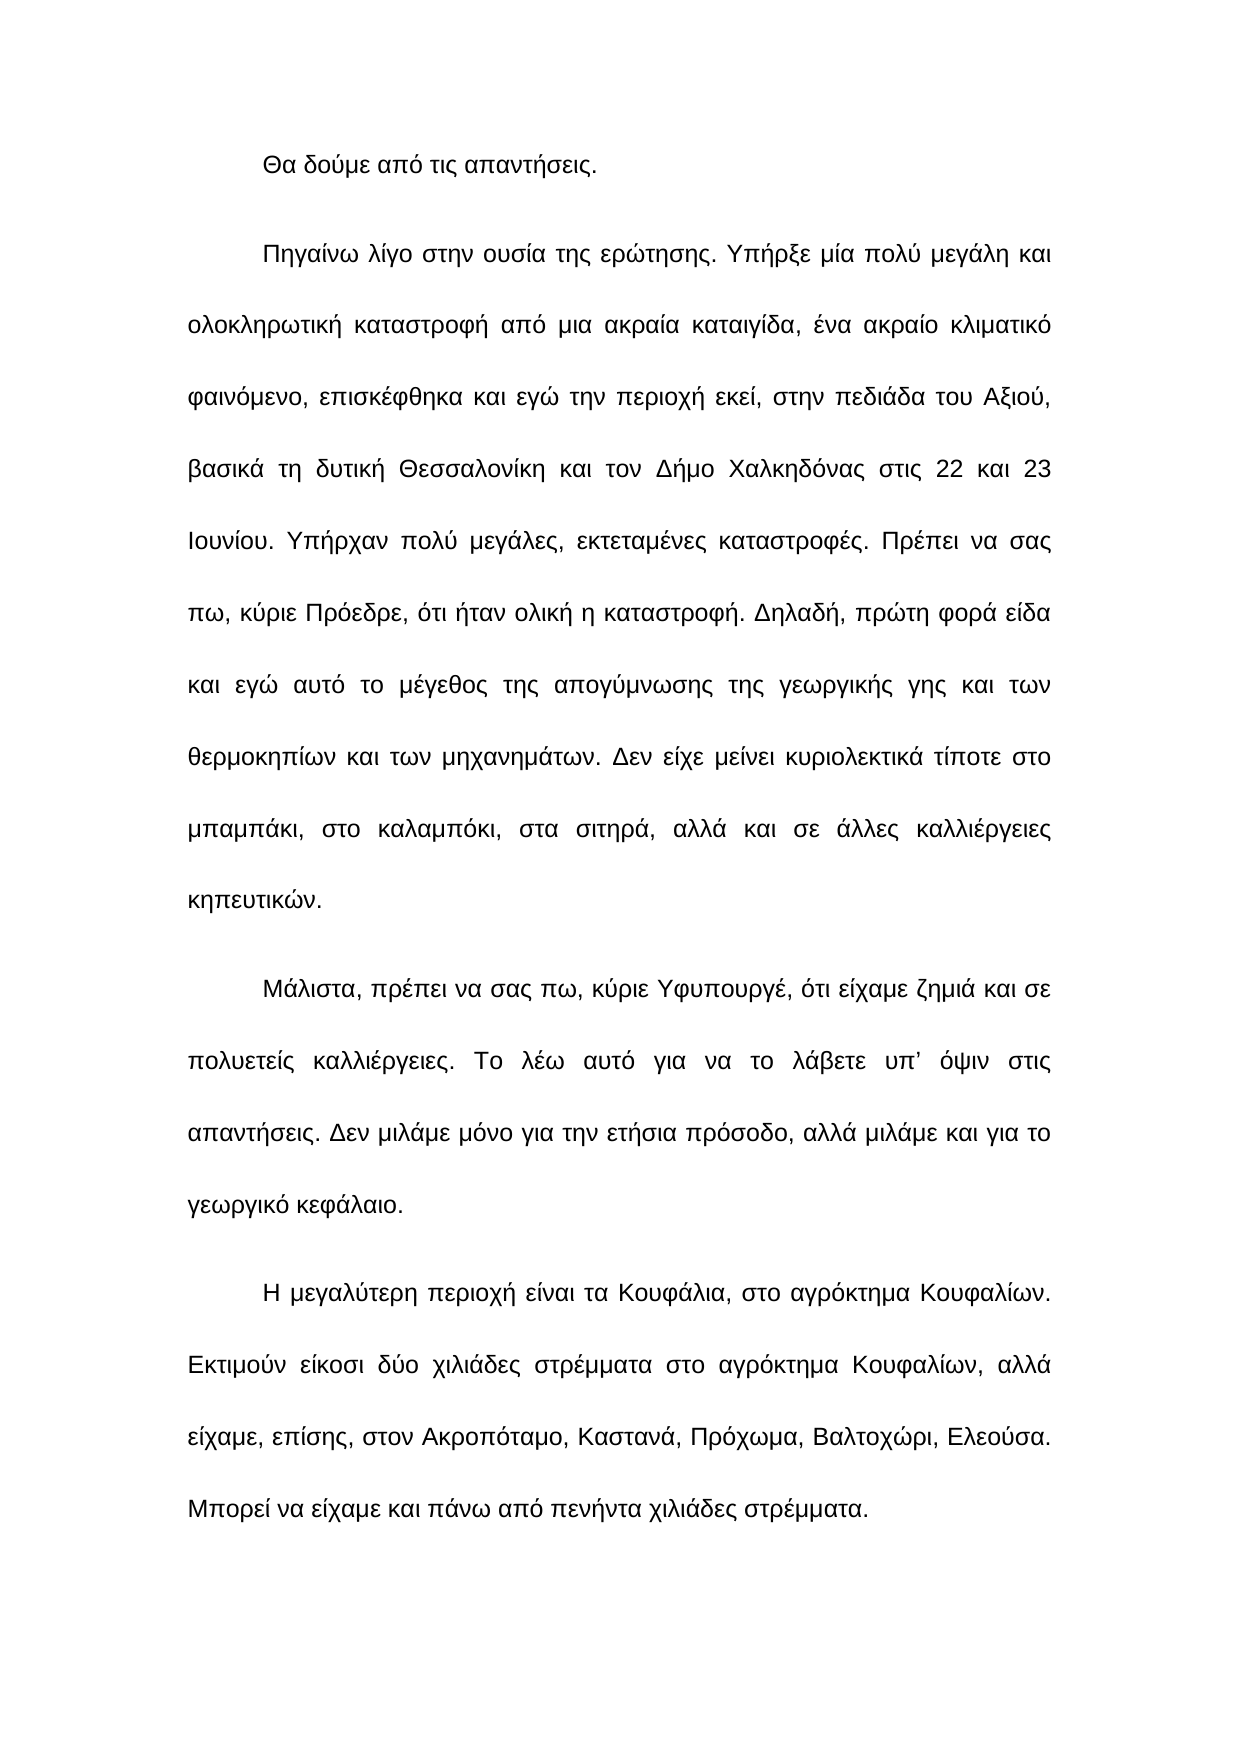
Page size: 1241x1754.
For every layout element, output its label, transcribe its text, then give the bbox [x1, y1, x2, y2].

text Θα δούμε από τις απαντήσεις. [187, 150, 1053, 179]
text Πηγαίνω λίγο στην ουσία της ερώτησης. Υπήρξε μία πολύ μεγάλη και ολοκληρωτική καταστροφή από μια ακραία καταιγίδα, ένα ακραίο κλιματικό φαινόμενο, επισκέφθηκα και εγώ την περιοχή εκεί, στην πεδιάδα του Αξιού, βασικά τη δυτική Θεσσαλονίκη και τον Δήμο Χαλκηδόνας στις 22 και 23 Ιουνίου. Υπήρχαν πολύ μεγάλες, εκτεταμένες καταστροφές. Πρέπει να σας πω, κύριε Πρόεδρε, ότι ήταν ολική η καταστροφή. Δηλαδή, πρώτη φορά είδα και εγώ αυτό το μέγεθος της απογύμνωσης της γεωργικής γης και των θερμοκηπίων και των μηχανημάτων. Δεν είχε μείνει κυριολεκτικά τίποτε στο μπαμπάκι, στο καλαμπόκι, στα σιτηρά, αλλά και σε άλλες καλλιέργειες κηπευτικών. [187, 238, 1053, 914]
text Μάλιστα, πρέπει να σας πω, κύριε Υφυπουργέ, ότι είχαμε ζημιά και σε πολυετείς καλλιέργειες. Το λέω αυτό για να το λάβετε υπ’ όψιν στις απαντήσεις. Δεν μιλάμε μόνο για την ετήσια πρόσοδο, αλλά μιλάμε και για το γεωργικό κεφάλαιο. [187, 974, 1053, 1218]
text Η μεγαλύτερη περιοχή είναι τα Κουφάλια, στο αγρόκτημα Κουφαλίων. Εκτιμούν είκοσι δύο χιλιάδες στρέμματα στο αγρόκτημα Κουφαλίων, αλλά είχαμε, επίσης, στον Ακροπόταμο, Καστανά, Πρόχωμα, Βαλτοχώρι, Ελεούσα. Μπορεί να είχαμε και πάνω από πενήντα χιλιάδες στρέμματα. [187, 1278, 1053, 1522]
